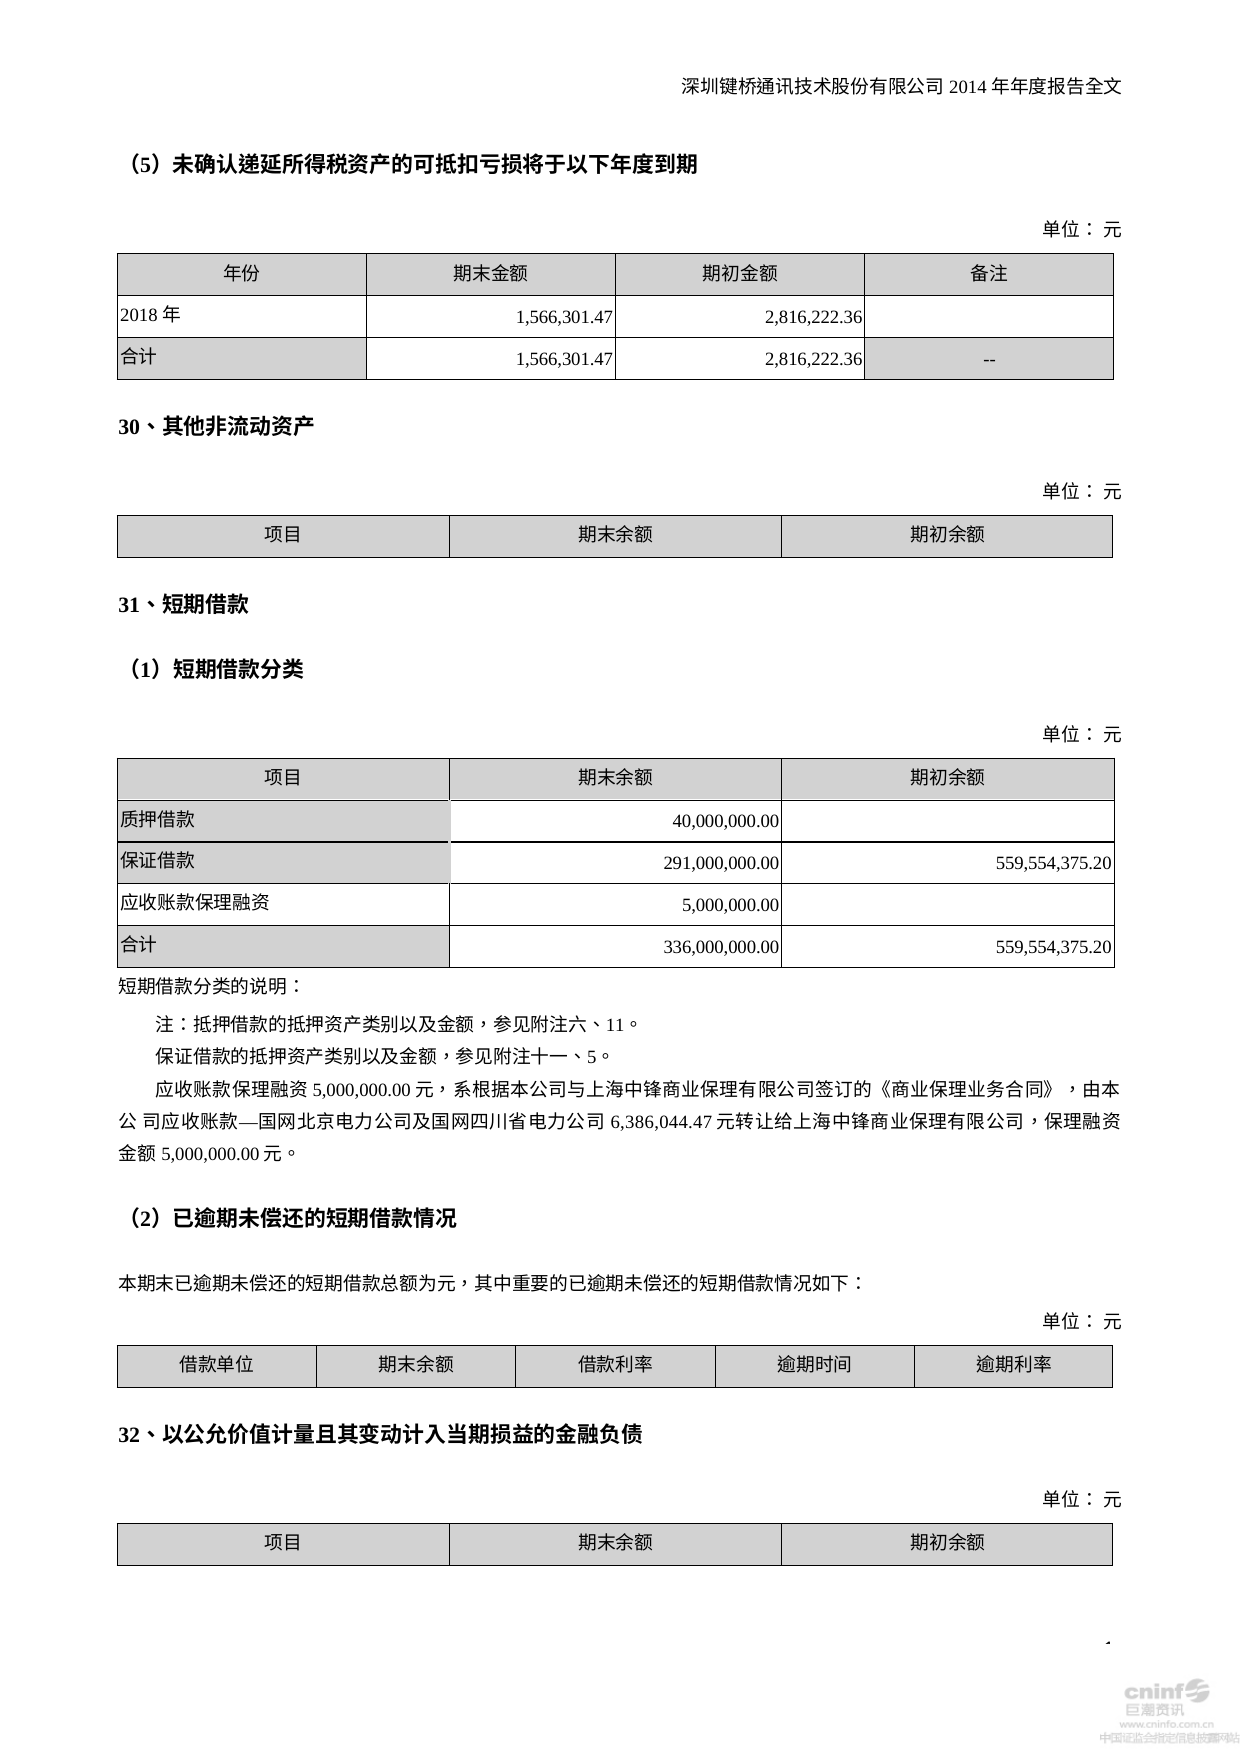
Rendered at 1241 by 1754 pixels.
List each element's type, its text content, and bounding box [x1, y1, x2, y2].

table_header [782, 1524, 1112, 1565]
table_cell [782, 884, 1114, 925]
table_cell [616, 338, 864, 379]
text 注：抵押借款的抵押资产类别以及金额，参见附注六、11。 保证借款的抵押资产类别以及金额，参见附注十一、5。 [156, 1011, 645, 1068]
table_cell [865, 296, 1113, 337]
text 应收账款保理融资5,000,000.00元，系根据本公司与上海中锋商业保理有限公司签订的《商业保理业务合同》，由本公 司应收账款—国网北京电力公司及国网四川省电力公司6,386,044.47元转让给上海中锋商业保理有限公司，保理融资金额 5,000,000.00元。 [118, 1076, 1123, 1165]
text 单位： 元 [102, 721, 1122, 746]
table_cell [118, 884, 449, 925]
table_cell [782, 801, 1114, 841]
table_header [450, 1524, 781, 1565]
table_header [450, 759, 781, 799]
text 本期末已逾期未偿还的短期借款总额为元，其中重要的已逾期未偿还的短期借款情况如下： [118, 1270, 1240, 1296]
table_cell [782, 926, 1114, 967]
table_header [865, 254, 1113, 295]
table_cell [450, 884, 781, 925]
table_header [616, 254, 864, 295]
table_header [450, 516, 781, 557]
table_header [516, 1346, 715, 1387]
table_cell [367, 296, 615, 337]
text 单位： 元 [102, 216, 1122, 242]
subtitle 32、以公允价值计量且其变动计入当期损益的金融负债 [118, 1419, 1240, 1448]
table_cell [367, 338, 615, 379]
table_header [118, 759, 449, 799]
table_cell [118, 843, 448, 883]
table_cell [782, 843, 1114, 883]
text 单位： 元 [102, 478, 1122, 504]
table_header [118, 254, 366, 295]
subtitle （2）已逾期未偿还的短期借款情况 [118, 1203, 1240, 1233]
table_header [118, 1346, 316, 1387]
subtitle 31、短期借款 [118, 589, 1240, 618]
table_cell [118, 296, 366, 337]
subtitle （5）未确认递延所得税资产的可抵扣亏损将于以下年度到期 [118, 149, 1240, 179]
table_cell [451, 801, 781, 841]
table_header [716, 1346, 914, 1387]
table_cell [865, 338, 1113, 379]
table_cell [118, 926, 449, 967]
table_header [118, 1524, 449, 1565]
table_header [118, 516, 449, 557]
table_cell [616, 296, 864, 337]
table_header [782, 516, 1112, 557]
picture [1099, 1673, 1241, 1754]
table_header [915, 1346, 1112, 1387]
text 单位： 元 [102, 1308, 1122, 1333]
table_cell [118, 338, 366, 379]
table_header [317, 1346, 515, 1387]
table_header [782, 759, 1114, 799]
text 单位： 元 [102, 1486, 1122, 1512]
subtitle 30、其他非流动资产 [118, 411, 1240, 441]
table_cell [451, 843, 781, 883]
subtitle （1）短期借款分类 [118, 654, 1240, 683]
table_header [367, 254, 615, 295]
text 短期借款分类的说明： [118, 973, 1240, 999]
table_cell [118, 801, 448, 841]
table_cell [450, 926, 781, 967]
